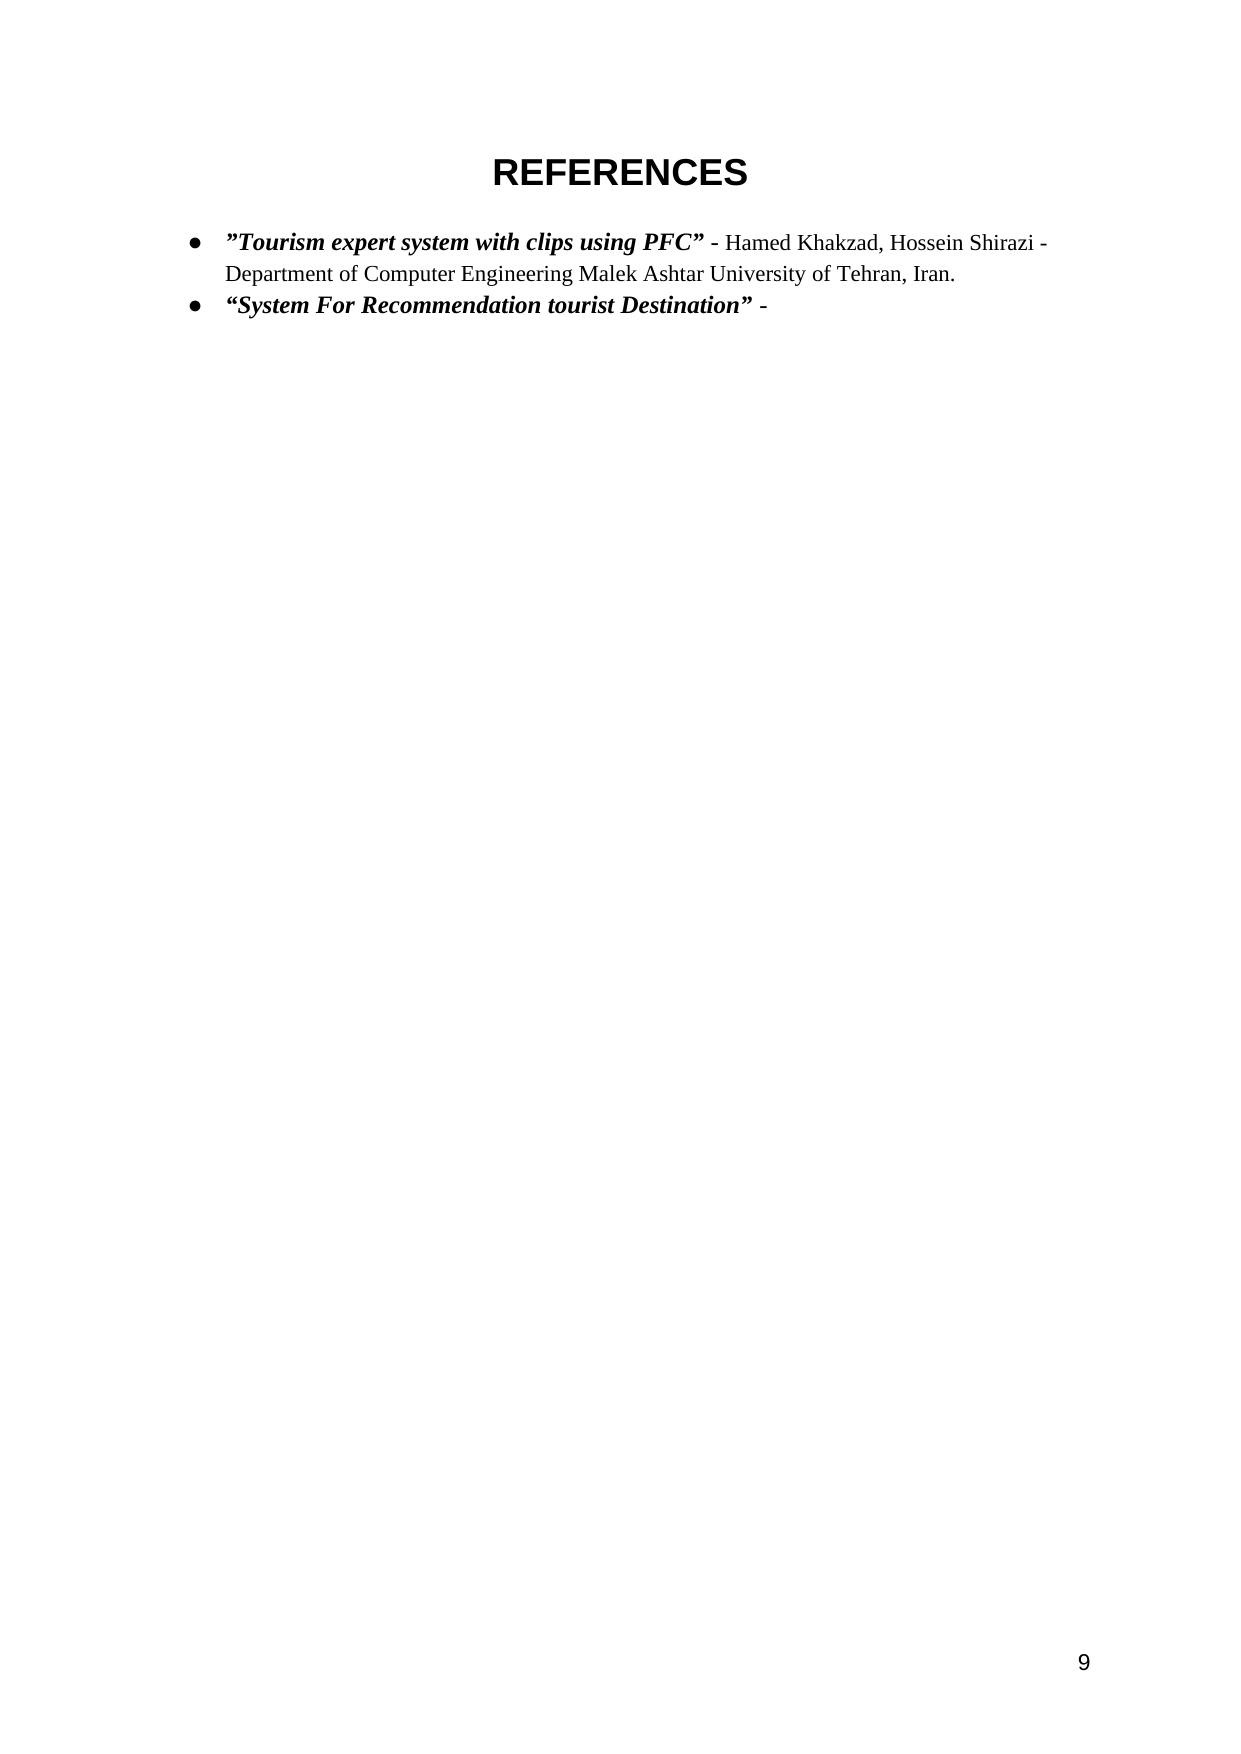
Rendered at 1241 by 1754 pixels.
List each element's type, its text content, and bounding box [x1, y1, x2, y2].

list ”Tourism expert system with clips using PFC” - Hamed Khakzad, Hossein Shirazi - Department of Computer Engineering Malek Ashtar University of Tehran, Iran. [187, 227, 1090, 286]
text REFERENCES [150, 150, 1090, 223]
list “System For Recommendation tourist Destination” - [225, 290, 1090, 319]
